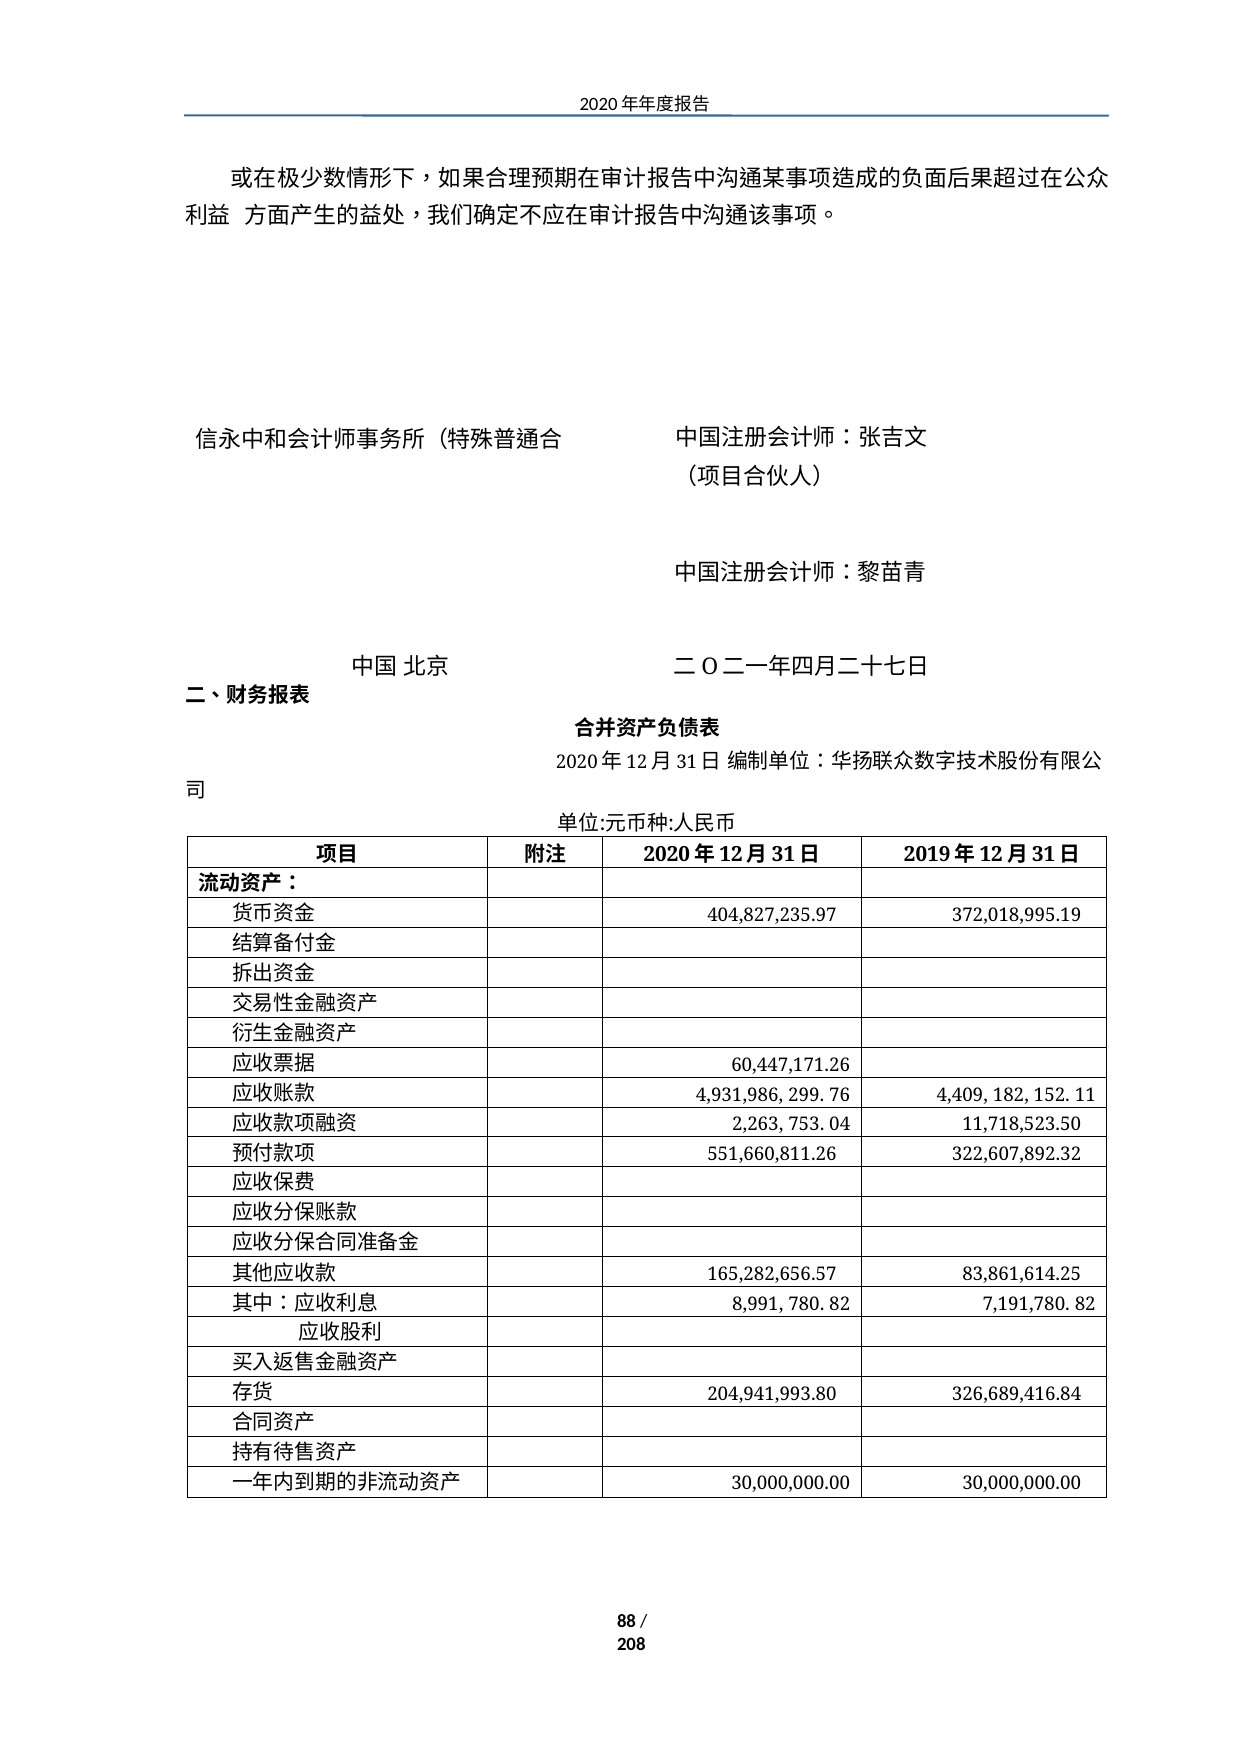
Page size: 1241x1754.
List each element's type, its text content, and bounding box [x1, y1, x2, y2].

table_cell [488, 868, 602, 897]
text 中国注册会计师：黎苗青 [674, 556, 1109, 587]
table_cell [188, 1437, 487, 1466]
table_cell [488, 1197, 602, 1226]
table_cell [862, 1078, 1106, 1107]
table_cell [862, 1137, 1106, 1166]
text 二、财务报表 [185, 679, 1109, 708]
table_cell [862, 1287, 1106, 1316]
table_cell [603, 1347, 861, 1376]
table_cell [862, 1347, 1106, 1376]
text 合并资产负债表 [185, 713, 1109, 742]
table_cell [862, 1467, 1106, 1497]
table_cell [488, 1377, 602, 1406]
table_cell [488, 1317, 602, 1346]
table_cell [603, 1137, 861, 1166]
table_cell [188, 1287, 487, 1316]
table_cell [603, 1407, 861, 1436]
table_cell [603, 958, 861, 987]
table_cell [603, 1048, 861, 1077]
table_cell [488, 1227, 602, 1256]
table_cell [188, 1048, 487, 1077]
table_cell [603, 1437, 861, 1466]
text 单位:元币种:人民币 [185, 808, 1109, 836]
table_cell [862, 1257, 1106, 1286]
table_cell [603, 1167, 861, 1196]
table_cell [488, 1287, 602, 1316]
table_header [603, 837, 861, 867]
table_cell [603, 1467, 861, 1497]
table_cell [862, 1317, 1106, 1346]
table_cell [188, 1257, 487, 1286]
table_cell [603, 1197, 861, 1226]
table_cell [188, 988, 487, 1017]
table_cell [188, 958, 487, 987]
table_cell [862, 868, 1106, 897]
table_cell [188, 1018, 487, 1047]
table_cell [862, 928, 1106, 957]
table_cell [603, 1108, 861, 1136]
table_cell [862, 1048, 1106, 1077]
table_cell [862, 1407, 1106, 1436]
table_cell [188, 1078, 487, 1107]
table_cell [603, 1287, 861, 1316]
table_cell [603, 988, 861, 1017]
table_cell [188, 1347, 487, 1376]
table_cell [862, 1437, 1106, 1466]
text 2020年12月31日 编制单位：华扬联众数字技术股份有限公司 [185, 746, 1109, 804]
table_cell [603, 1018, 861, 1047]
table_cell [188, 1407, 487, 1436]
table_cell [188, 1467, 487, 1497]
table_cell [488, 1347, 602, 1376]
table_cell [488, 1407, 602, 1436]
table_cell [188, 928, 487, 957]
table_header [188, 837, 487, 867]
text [185, 156, 1109, 231]
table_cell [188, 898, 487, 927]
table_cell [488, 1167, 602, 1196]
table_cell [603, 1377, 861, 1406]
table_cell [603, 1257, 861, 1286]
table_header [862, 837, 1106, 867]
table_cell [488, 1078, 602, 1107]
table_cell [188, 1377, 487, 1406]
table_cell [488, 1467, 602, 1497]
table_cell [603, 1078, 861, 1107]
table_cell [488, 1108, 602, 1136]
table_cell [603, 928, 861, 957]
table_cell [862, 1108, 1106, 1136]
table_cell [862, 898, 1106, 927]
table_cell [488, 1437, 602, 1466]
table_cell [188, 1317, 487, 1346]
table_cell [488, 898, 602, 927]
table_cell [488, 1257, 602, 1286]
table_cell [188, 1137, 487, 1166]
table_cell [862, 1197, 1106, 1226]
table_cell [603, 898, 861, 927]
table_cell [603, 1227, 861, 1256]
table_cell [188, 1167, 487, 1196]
text （项目合伙人） [674, 460, 1109, 491]
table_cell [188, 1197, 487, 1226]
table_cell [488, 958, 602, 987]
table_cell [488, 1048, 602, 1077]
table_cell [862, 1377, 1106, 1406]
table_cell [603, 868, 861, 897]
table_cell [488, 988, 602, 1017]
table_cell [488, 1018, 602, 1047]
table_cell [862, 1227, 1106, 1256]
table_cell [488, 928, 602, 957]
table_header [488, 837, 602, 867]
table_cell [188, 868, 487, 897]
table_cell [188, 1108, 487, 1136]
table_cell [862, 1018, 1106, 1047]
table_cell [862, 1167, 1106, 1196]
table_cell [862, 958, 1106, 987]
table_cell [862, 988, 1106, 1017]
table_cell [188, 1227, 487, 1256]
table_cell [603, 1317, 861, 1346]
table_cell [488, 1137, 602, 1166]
text 中国注册会计师：张吉文 [185, 421, 1109, 452]
